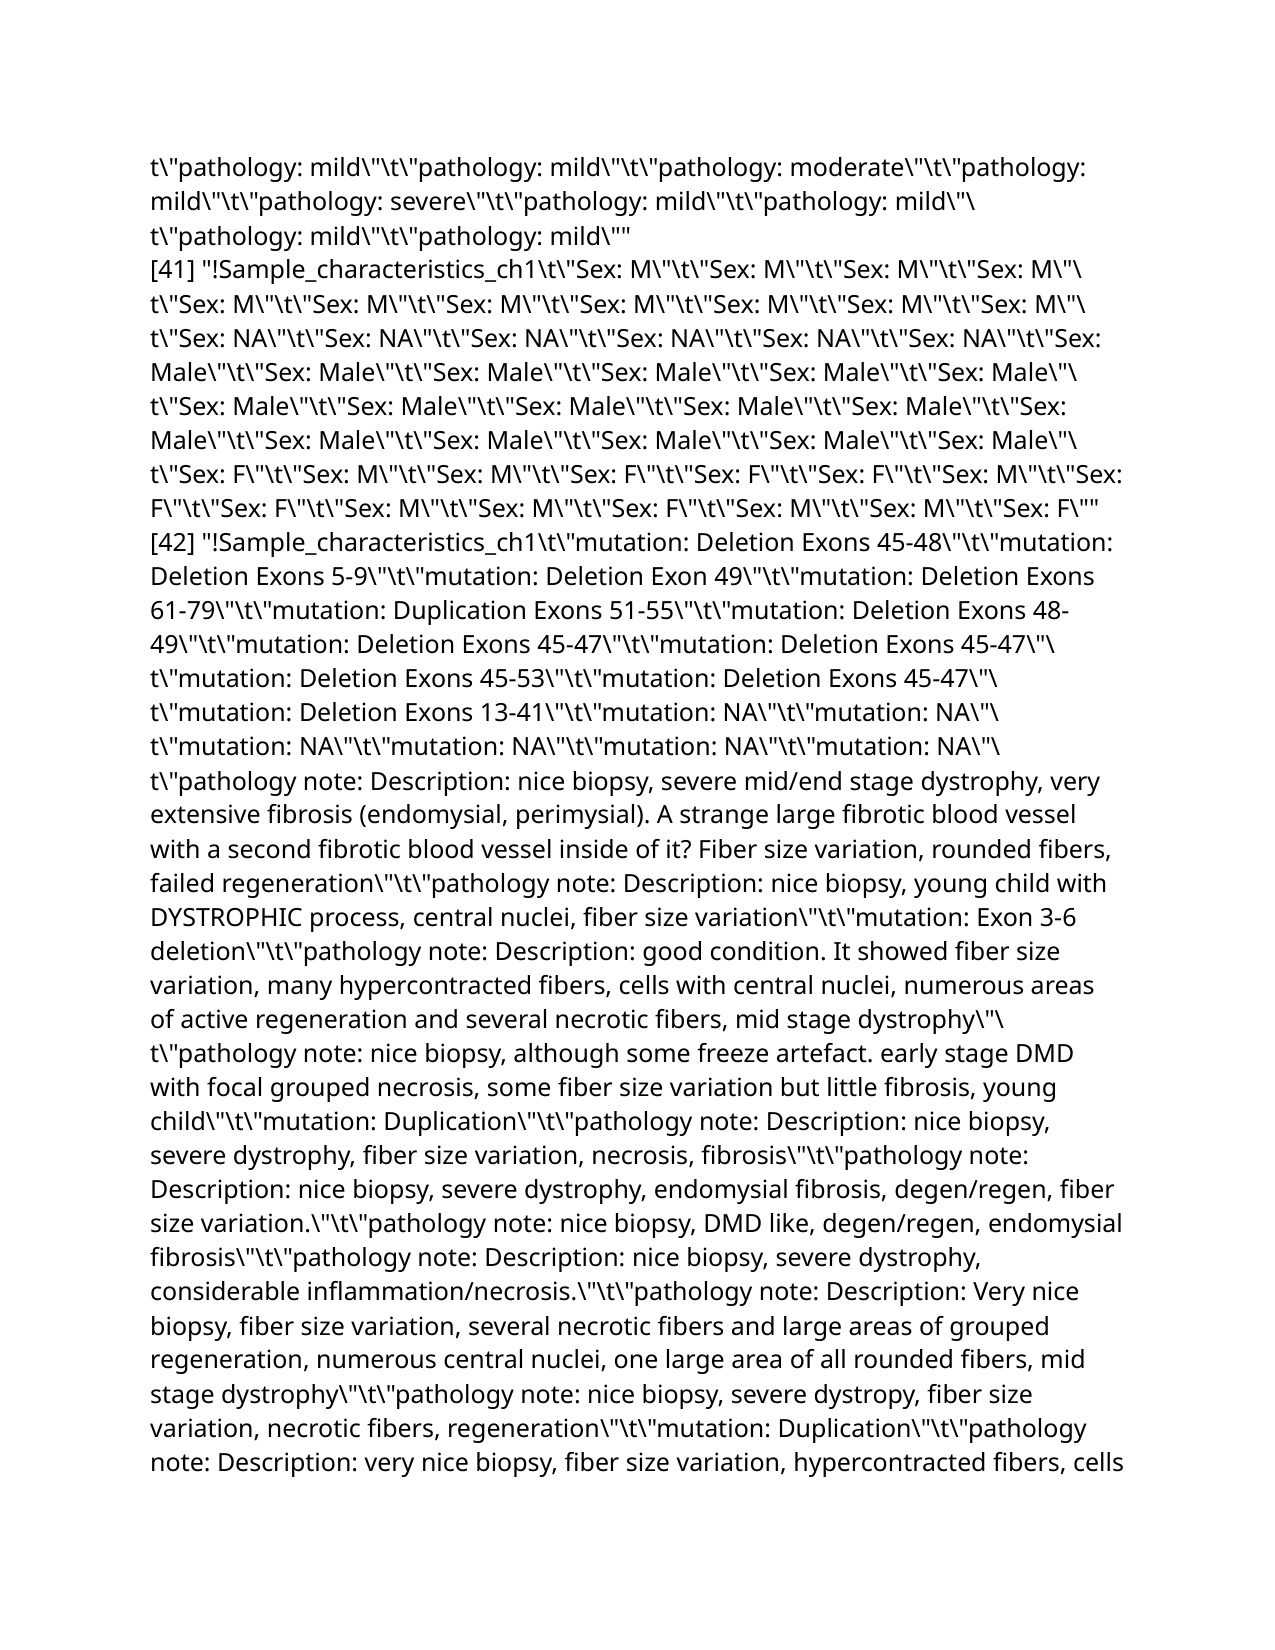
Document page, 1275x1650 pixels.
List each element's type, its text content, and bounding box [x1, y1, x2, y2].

text [41] "!Sample_characteristics_ch1\t\"Sex: M\"\t\"Sex: M\"\t\"Sex: M\"\t\"Sex: M\"\t\"Sex: M\"\t\"Sex: M\"\t\"Sex: M\"\t\"Sex: M\"\t\"Sex: M\"\t\"Sex: M\"\t\"Sex: M\"\t\"Sex: NA\"\t\"Sex: NA\"\t\"Sex: NA\"\t\"Sex: NA\"\t\"Sex: NA\"\t\"Sex: NA\"\t\"Sex: Male\"\t\"Sex: Male\"\t\"Sex: Male\"\t\"Sex: Male\"\t\"Sex: Male\"\t\"Sex: Male\"\t\"Sex: Male\"\t\"Sex: Male\"\t\"Sex: Male\"\t\"Sex: Male\"\t\"Sex: Male\"\t\"Sex: Male\"\t\"Sex: Male\"\t\"Sex: Male\"\t\"Sex: Male\"\t\"Sex: Male\"\t\"Sex: Male\"\t\"Sex: F\"\t\"Sex: M\"\t\"Sex: M\"\t\"Sex: F\"\t\"Sex: F\"\t\"Sex: F\"\t\"Sex: M\"\t\"Sex: F\"\t\"Sex: F\"\t\"Sex: M\"\t\"Sex: M\"\t\"Sex: F\"\t\"Sex: M\"\t\"Sex: M\"\t\"Sex: F\"" [150, 252, 1125, 525]
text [150, 525, 1125, 1478]
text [150, 150, 1125, 252]
